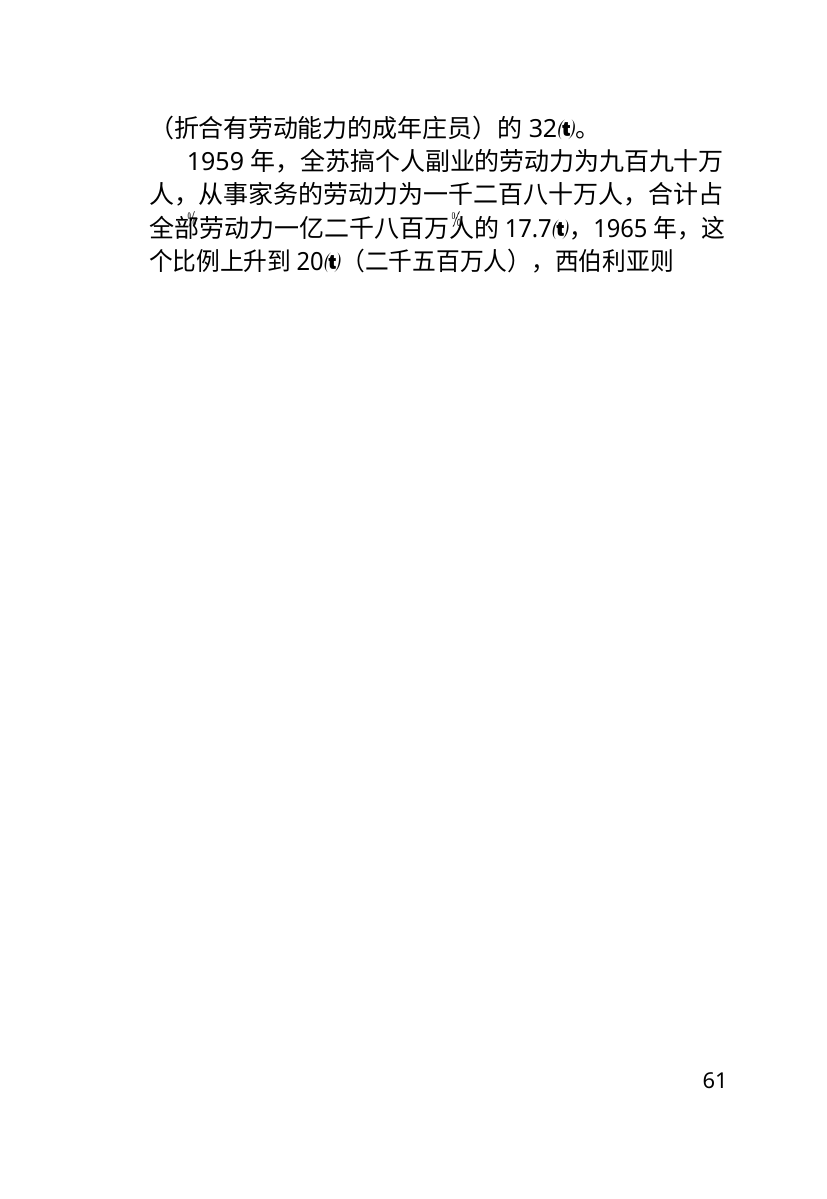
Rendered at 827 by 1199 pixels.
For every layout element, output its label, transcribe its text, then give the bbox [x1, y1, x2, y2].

text 1957 年，在苏联从事私人劳动的庄员占庄员总数（折合有劳动能力的成年庄员）的 32。 [149, 110, 723, 144]
text 1959 年，全苏搞个人副业的劳动力为九百九十万人，从事家务的劳动力为一千二百八十万人，合计占全部劳动力一亿二千八百万人的17.7，1965 年，这个比例上升到 20（二千五百万人），西伯利亚则 [149, 144, 724, 277]
